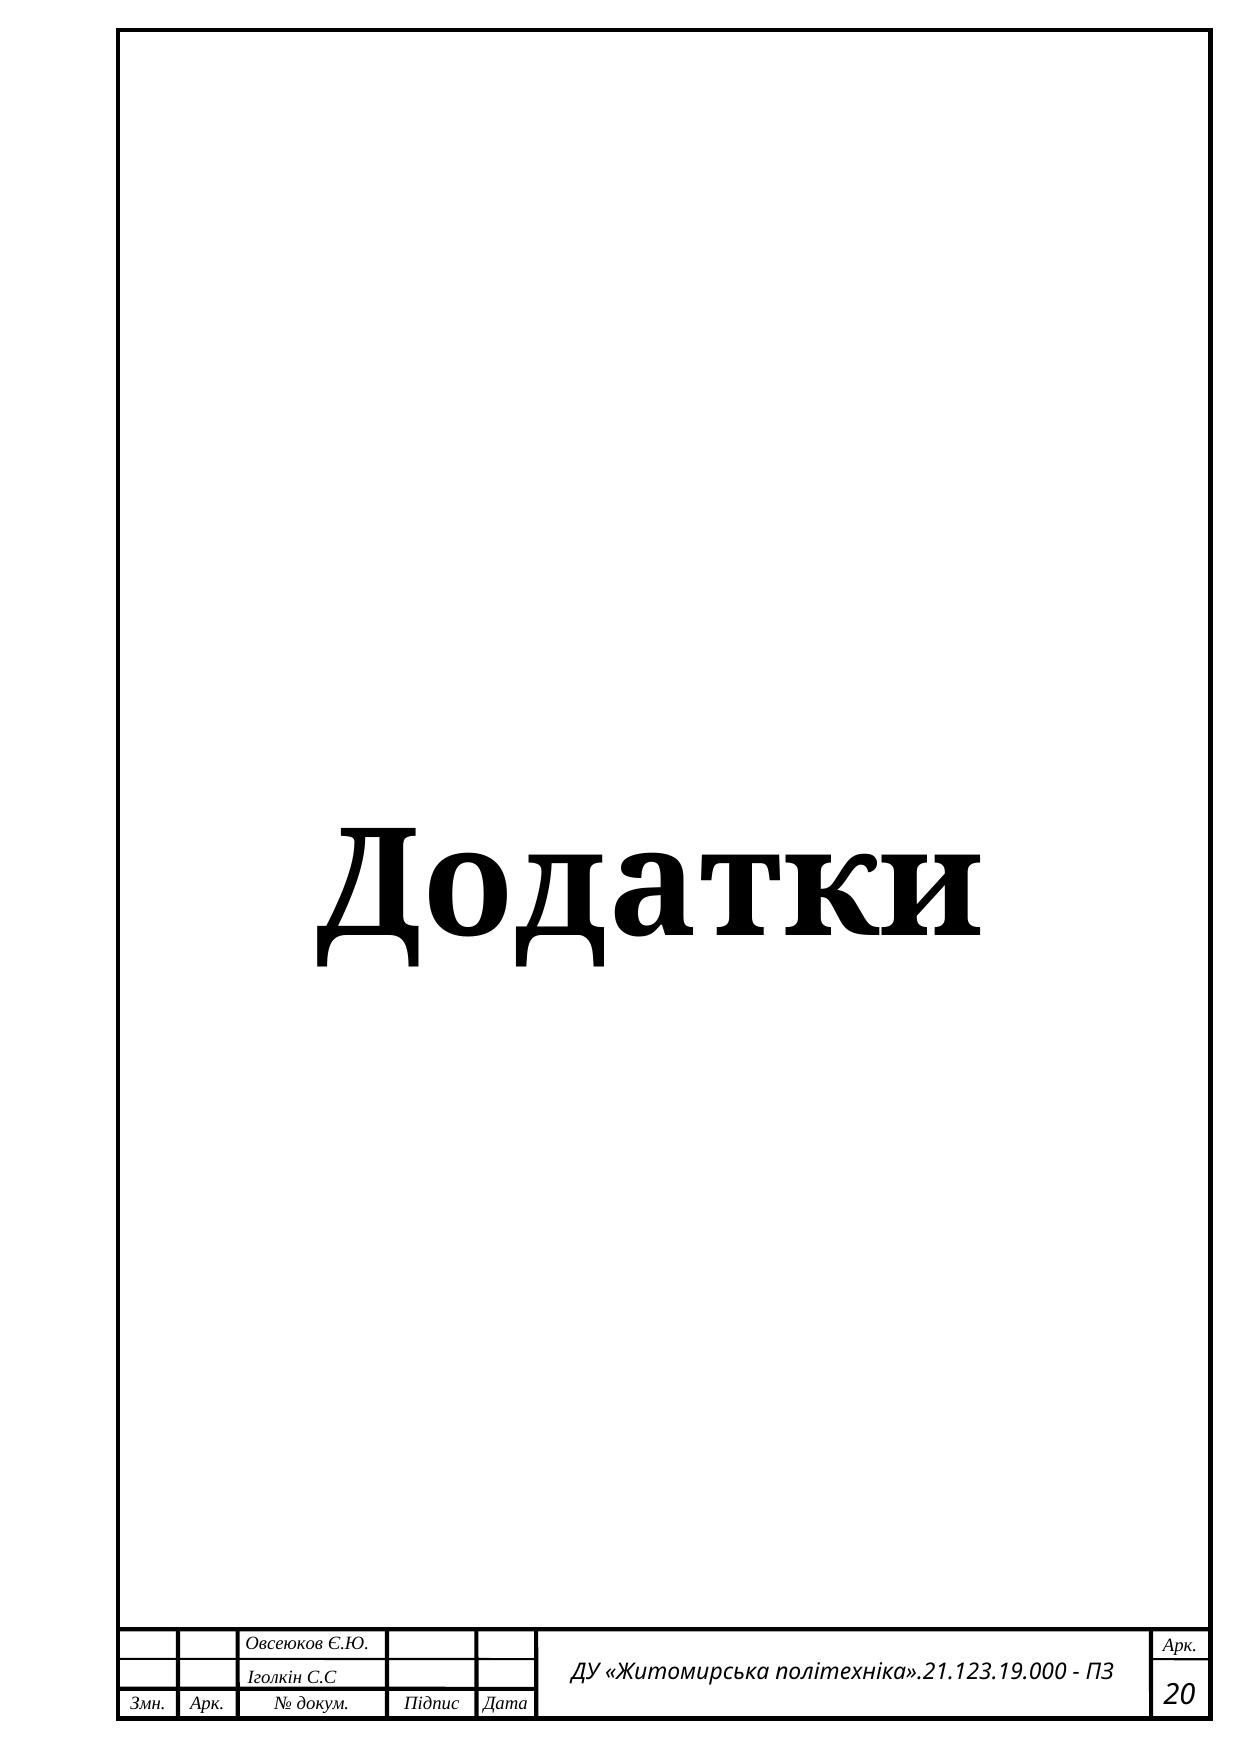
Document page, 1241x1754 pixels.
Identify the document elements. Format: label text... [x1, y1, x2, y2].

subtitle Додатки [148, 800, 1152, 973]
